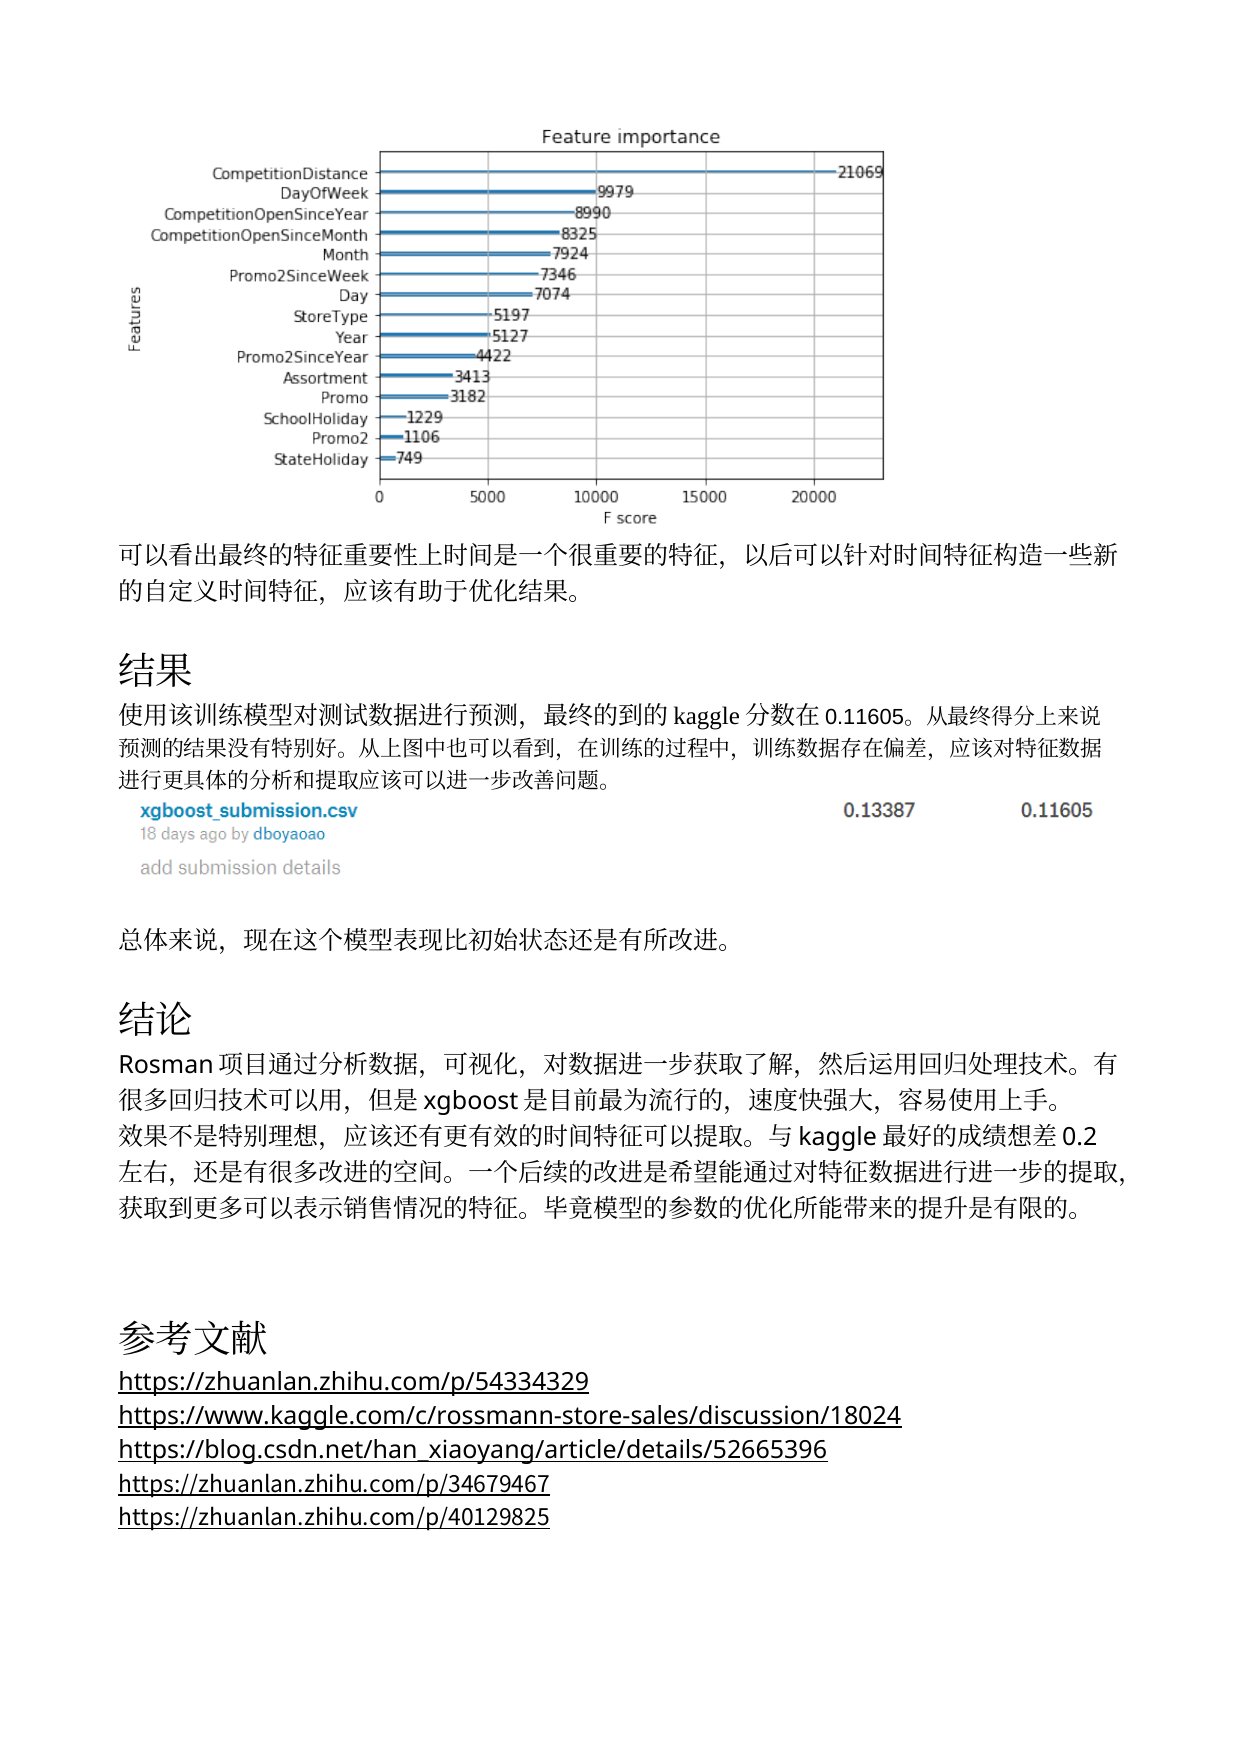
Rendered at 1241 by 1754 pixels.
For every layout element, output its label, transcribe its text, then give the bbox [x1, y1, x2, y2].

text https://zhuanlan.zhihu.com/p/54334329 [118, 1363, 1122, 1398]
picture [118, 118, 898, 536]
picture [118, 794, 1123, 887]
text 参考文献 [118, 1310, 1122, 1363]
text 总体来说，现在这个模型表现比初始状态还是有所改进。 [118, 921, 1122, 957]
text https://blog.csdn.net/han_xiaoyang/article/details/52665396 [118, 1432, 1122, 1466]
text 可以看出最终的特征重要性上时间是一个很重要的特征，以后可以针对时间特征构造一些新的自定义时间特征，应该有助于优化结果。 [118, 536, 1122, 607]
text 结果 [118, 642, 1122, 695]
text Rosman项目通过分析数据，可视化，对数据进一步获取了解，然后运用回归处理技术。有很多回归技术可以用，但是xgboost是目前最为流行的，速度快强大，容易使用上手。 [118, 1044, 1122, 1117]
text https://zhuanlan.zhihu.com/p/40129825 [118, 1499, 1122, 1532]
text 使用该训练模型对测试数据进行预测，最终的到的kaggle分数在0.11605。从最终得分上来说预测的结果没有特别好。从上图中也可以看到，在训练的过程中，训练数据存在偏差，应该对特征数据进行更具体的分析和提取应该可以进一步改善问题。 [118, 695, 1122, 794]
text https://www.kaggle.com/c/rossmann-store-sales/discussion/18024 [118, 1398, 1122, 1432]
text 效果不是特别理想，应该还有更有效的时间特征可以提取。与kaggle最好的成绩想差0.2左右，还是有很多改进的空间。一个后续的改进是希望能通过对特征数据进行进一步的提取，获取到更多可以表示销售情况的特征。毕竟模型的参数的优化所能带来的提升是有限的。 [118, 1117, 1122, 1224]
text https://zhuanlan.zhihu.com/p/34679467 [118, 1466, 1122, 1499]
text 结论 [118, 991, 1122, 1044]
